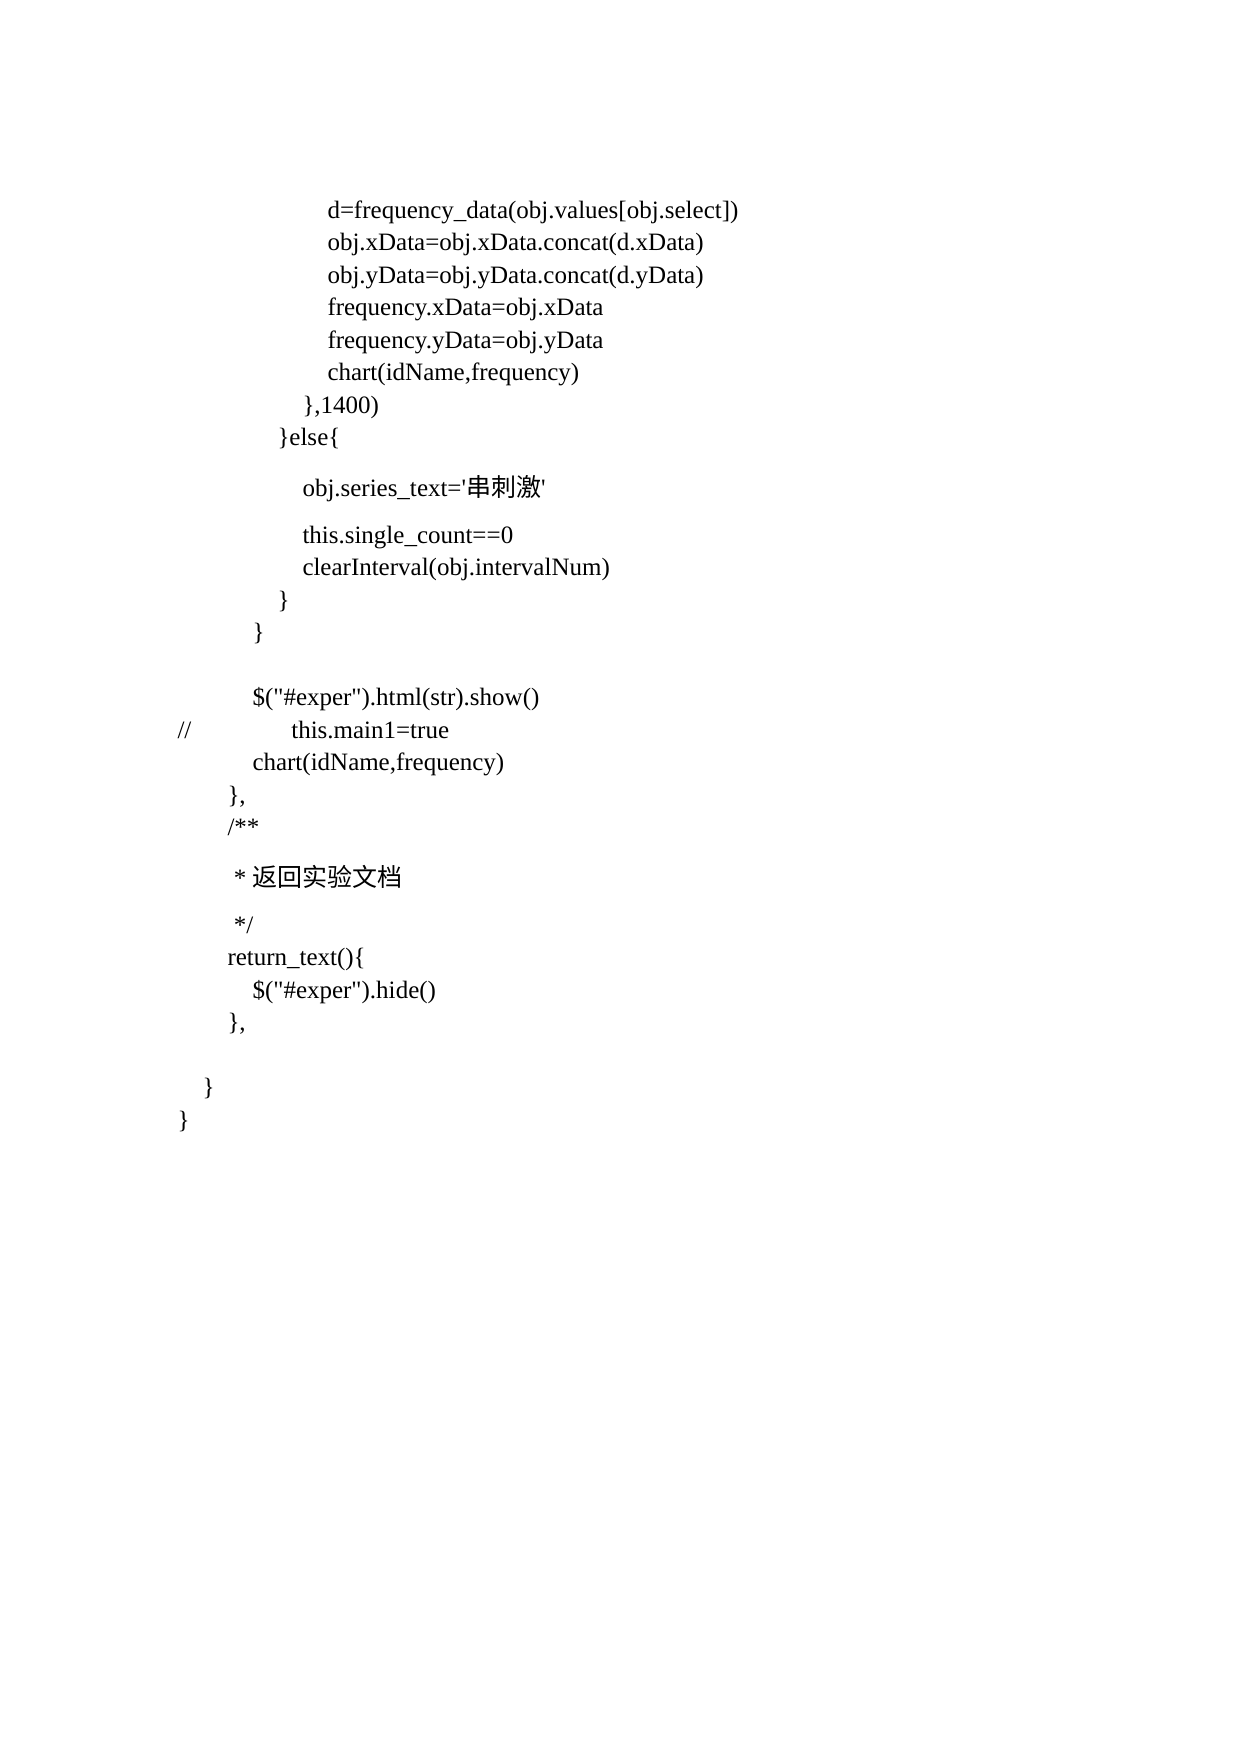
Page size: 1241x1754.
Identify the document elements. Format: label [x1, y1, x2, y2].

text [177, 193, 1122, 1135]
